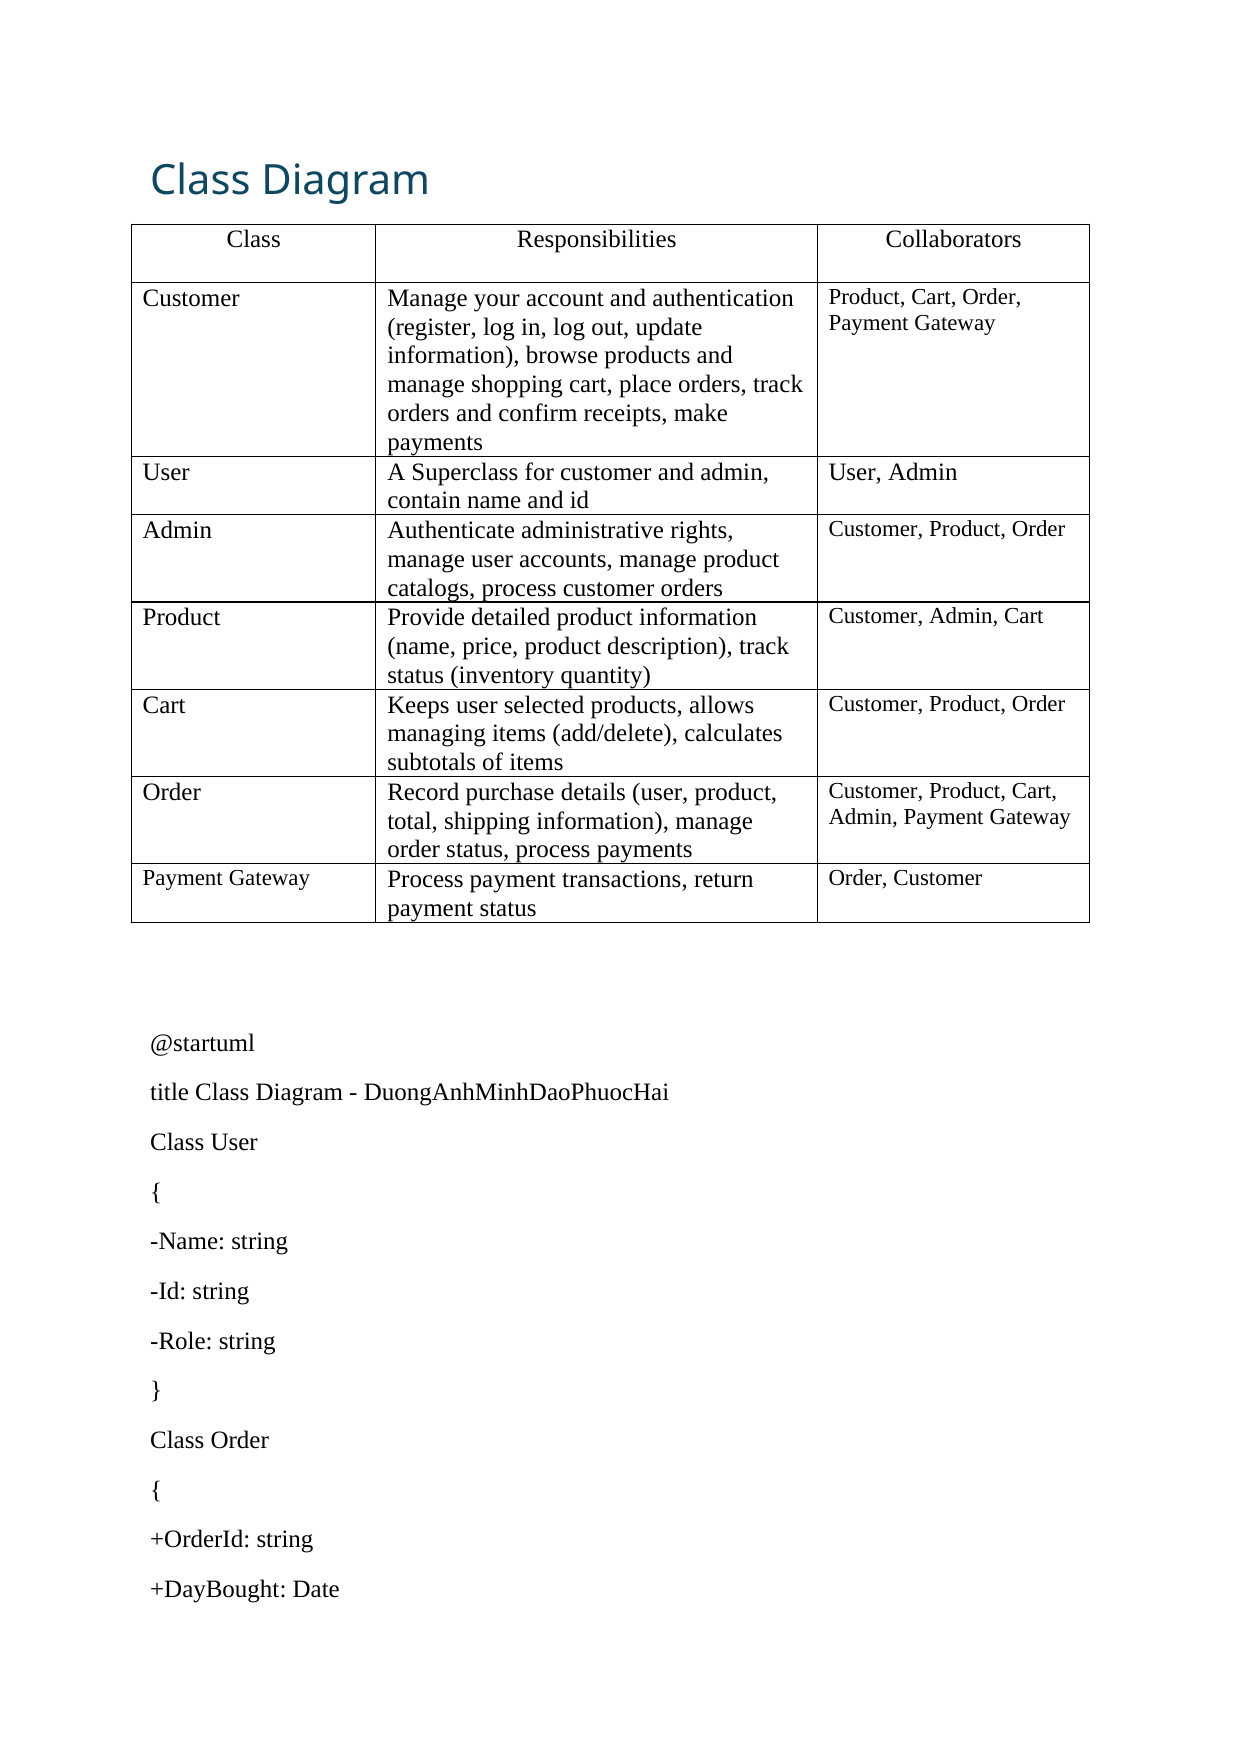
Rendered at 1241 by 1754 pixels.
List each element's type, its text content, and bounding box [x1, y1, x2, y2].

text { [150, 1177, 1090, 1206]
table_cell Product [132, 603, 375, 689]
text -Role: string [150, 1326, 1090, 1354]
text } [150, 1376, 1090, 1404]
text -Name: string [150, 1226, 1090, 1255]
text +DayBought: Date [150, 1574, 1090, 1603]
table_cell Keeps user selected products, allows managing items (add/delete), calculates subtotals of items [376, 690, 817, 776]
table_cell Cart [132, 690, 375, 776]
text @startuml [150, 1028, 1090, 1056]
table_cell Provide detailed product information (name, price, product description), track status (inventory quantity) [376, 603, 817, 689]
text -Id: string [150, 1276, 1090, 1305]
table_cell Customer, Product, Cart, Admin, Payment Gateway [818, 777, 1089, 863]
table_cell Product, Cart, Order, Payment Gateway [818, 283, 1089, 456]
text title Class Diagram - DuongAnhMinhDaoPhuocHai [150, 1077, 1090, 1106]
text Class User [150, 1127, 1090, 1156]
table_cell Customer, Product, Order [818, 690, 1089, 776]
text +OrderId: string [150, 1524, 1090, 1553]
table_header Responsibilities [376, 225, 817, 282]
text Class Order [150, 1425, 1090, 1454]
table_cell Payment Gateway [132, 864, 375, 922]
table_cell Record purchase details (user, product, total, shipping information), manage order status, process payments [376, 777, 817, 863]
table_cell Customer [132, 283, 375, 456]
table_cell A Superclass for customer and admin, contain name and id [376, 457, 817, 514]
table_header Collaborators [818, 225, 1089, 282]
subtitle Class Diagram [150, 150, 1090, 207]
table_cell Authenticate administrative rights, manage user accounts, manage product catalogs, process customer orders [376, 515, 817, 601]
table_cell Manage your account and authentication (register, log in, log out, update information), browse products and manage shopping cart, place orders, track orders and confirm receipts, make payments [376, 283, 817, 456]
table_cell Process payment transactions, return payment status [376, 864, 817, 922]
table_cell User [132, 457, 375, 514]
table_cell Order, Customer [818, 864, 1089, 922]
table_cell Order [132, 777, 375, 863]
table_cell Customer, Product, Order [818, 515, 1089, 601]
table_cell Admin [132, 515, 375, 601]
table_cell User, Admin [818, 457, 1089, 514]
table_header Class [132, 225, 375, 282]
text { [150, 1475, 1090, 1504]
table_cell Customer, Admin, Cart [818, 603, 1089, 689]
